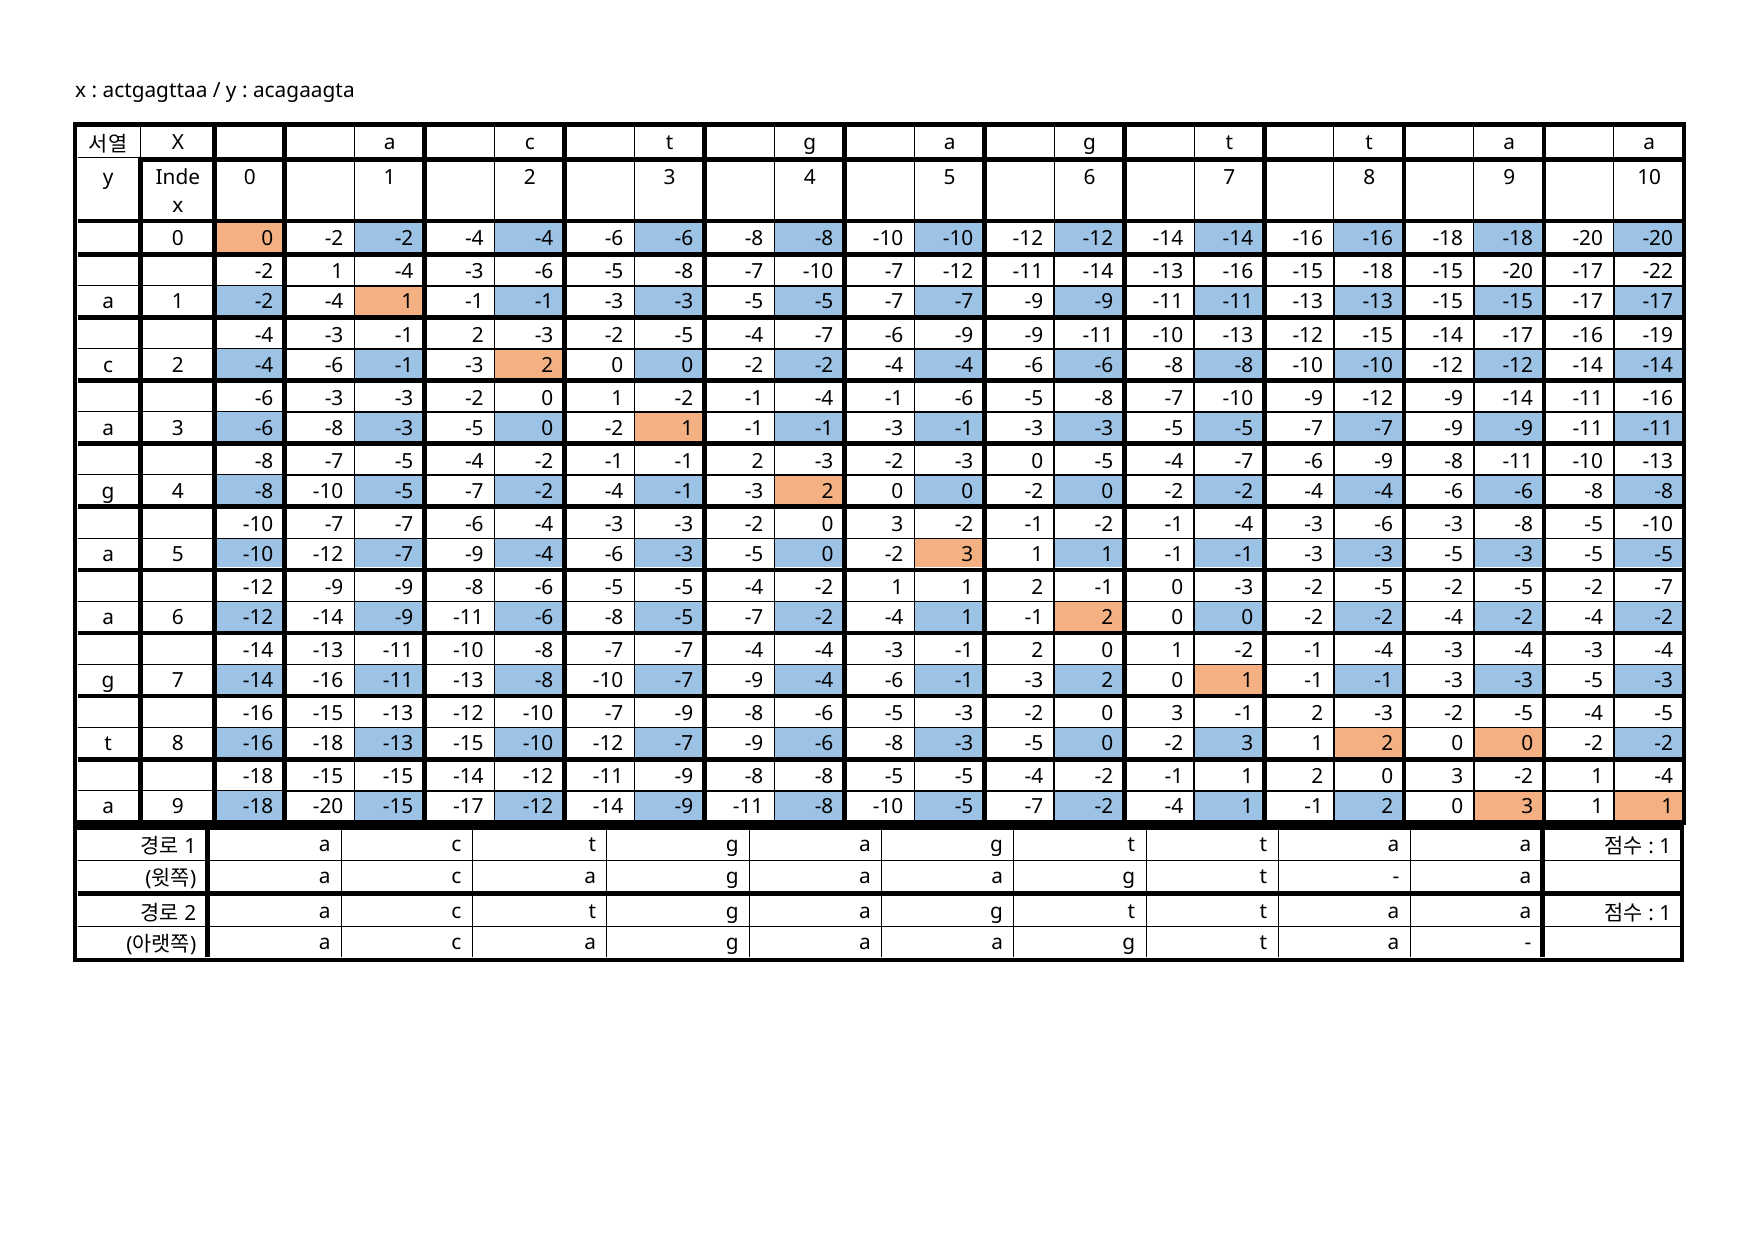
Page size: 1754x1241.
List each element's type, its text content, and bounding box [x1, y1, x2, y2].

table_cell -7 [1615, 572, 1682, 601]
table_cell -3 [915, 728, 982, 757]
table_cell 0 [1406, 728, 1473, 757]
table_cell -15 [287, 698, 354, 727]
table_cell 1 [915, 602, 982, 631]
table_cell -10 [495, 728, 562, 757]
table_cell c [77, 349, 138, 378]
table_cell -10 [847, 223, 914, 252]
table_cell [77, 316, 138, 348]
table_cell 1 [847, 572, 914, 601]
table_cell -9 [427, 539, 494, 567]
table_header a [750, 830, 881, 860]
table_cell 0 [1127, 572, 1193, 601]
table_cell 0 [1055, 728, 1122, 757]
table_header [567, 127, 634, 157]
table_cell -17 [1546, 287, 1613, 315]
table_cell g [607, 896, 749, 926]
table_cell -2 [495, 476, 562, 504]
table_cell -12 [1475, 350, 1542, 378]
table_cell -15 [1475, 287, 1542, 315]
table_cell -8 [1475, 509, 1542, 537]
table_cell -18 [287, 728, 354, 757]
table_cell -8 [495, 635, 562, 664]
table_cell [143, 572, 212, 601]
table_cell -1 [915, 635, 982, 664]
table_cell -5 [1335, 572, 1402, 601]
table_cell -4 [1195, 509, 1262, 537]
table_cell [77, 442, 138, 474]
table_cell 0 [567, 350, 634, 378]
table_cell -10 [847, 792, 914, 820]
table_cell -2 [567, 413, 634, 441]
table_cell -2 [1267, 572, 1333, 601]
table_cell 1 [635, 413, 702, 441]
table_cell -5 [355, 446, 422, 474]
table_cell [567, 162, 634, 219]
table_cell a [473, 927, 606, 957]
table_cell -7 [567, 635, 634, 664]
table_cell -13 [427, 665, 494, 694]
table_cell -5 [847, 698, 914, 727]
table_cell -1 [987, 509, 1053, 537]
table_cell -2 [775, 350, 842, 378]
table_cell 0 [217, 162, 282, 219]
table_cell -5 [1615, 539, 1682, 567]
table_cell -10 [287, 476, 354, 504]
table_cell -18 [1335, 257, 1402, 285]
table_cell -9 [707, 665, 774, 694]
table_cell -3 [355, 413, 422, 441]
table_cell -5 [1615, 698, 1682, 727]
table_cell 0 [1127, 665, 1193, 694]
table_cell -9 [635, 698, 702, 727]
table_cell -3 [1267, 509, 1333, 537]
table_cell -3 [847, 413, 914, 441]
table_cell 4 [143, 475, 212, 504]
table_cell -7 [567, 698, 634, 727]
table_cell [1545, 861, 1680, 891]
table_cell 1 [355, 287, 422, 315]
table_cell -4 [495, 539, 562, 567]
table_cell 1 [355, 162, 422, 219]
table_cell [77, 695, 138, 727]
table_cell -3 [1406, 509, 1473, 537]
table_cell -10 [567, 665, 634, 694]
table_header g [775, 127, 842, 157]
table_cell a [750, 861, 881, 891]
table_header [287, 127, 354, 157]
table_cell 3 [143, 412, 212, 441]
table_cell -11 [1546, 413, 1613, 441]
table_cell -6 [915, 383, 982, 411]
table_cell -15 [1335, 320, 1402, 348]
table_cell 5 [143, 539, 212, 567]
table_cell -14 [1127, 223, 1194, 252]
table_cell -2 [1546, 728, 1613, 757]
table_cell 0 [775, 539, 842, 567]
table_cell -9 [1406, 383, 1473, 411]
table_cell [707, 162, 774, 219]
table_cell 0 [495, 413, 562, 441]
table_cell -7 [355, 539, 422, 567]
table_cell -7 [427, 476, 494, 504]
table_cell 0 [1055, 635, 1122, 664]
table_cell -7 [987, 792, 1053, 820]
table_cell 0 [915, 476, 982, 504]
table_cell -13 [1195, 320, 1262, 348]
table_cell 2 [1267, 762, 1333, 790]
table_cell -4 [775, 635, 842, 664]
table_cell [143, 509, 212, 537]
table_header t [1147, 830, 1278, 860]
table_cell -5 [987, 383, 1053, 411]
table_cell -17 [427, 792, 494, 820]
table_cell -4 [567, 476, 634, 504]
table_cell -15 [1406, 257, 1473, 285]
table_cell [77, 220, 138, 252]
table_cell -2 [1475, 762, 1542, 790]
table_cell -17 [1475, 320, 1542, 348]
table_cell -5 [1055, 446, 1122, 474]
table_cell 1 [1127, 635, 1193, 664]
table_cell [143, 446, 212, 474]
table_cell t [1147, 896, 1278, 926]
table_cell -2 [847, 446, 914, 474]
table_cell -2 [775, 572, 842, 601]
table_header [217, 127, 282, 157]
table_cell -15 [1267, 257, 1333, 285]
table_cell -9 [635, 792, 702, 820]
table_cell 1 [1195, 792, 1262, 820]
table_cell g [1014, 927, 1146, 957]
table_cell -4 [847, 602, 914, 631]
table_cell [143, 762, 212, 790]
table_cell -3 [1406, 665, 1473, 694]
table_cell -5 [355, 476, 422, 504]
table_cell -8 [1546, 476, 1613, 504]
table_header c [495, 127, 562, 157]
table_cell (아랫쪽) [77, 927, 205, 957]
table_cell 0 [1055, 476, 1122, 504]
table_cell 1 [143, 286, 212, 315]
table_cell -18 [217, 762, 282, 790]
table_cell -1 [1127, 539, 1193, 567]
table_header 점수 : 1 [1545, 830, 1680, 860]
table_cell 3 [1195, 728, 1262, 757]
table_cell -8 [775, 792, 842, 820]
table_cell 6 [143, 602, 212, 631]
table_cell -4 [1615, 762, 1682, 790]
table_cell a [1279, 927, 1410, 957]
table_cell -2 [847, 539, 914, 567]
table_cell -12 [567, 728, 634, 757]
table_cell -5 [1406, 539, 1473, 567]
table_cell -2 [1127, 728, 1193, 757]
table_cell -5 [987, 728, 1053, 757]
table_cell -3 [1335, 539, 1402, 567]
text x : actgagttaa / y : acagaagta [75, 75, 1679, 103]
table_header X [141, 127, 212, 157]
table_header t [1195, 127, 1262, 157]
table_cell -1 [775, 413, 842, 441]
table_cell -3 [775, 446, 842, 474]
table_cell -12 [427, 698, 494, 727]
table_cell -3 [1475, 539, 1542, 567]
table_cell a [750, 896, 881, 926]
table_cell -5 [635, 320, 702, 348]
table_cell -13 [287, 635, 354, 664]
table_cell -13 [1615, 446, 1682, 474]
table_cell 0 [1406, 792, 1473, 820]
table_cell - [1279, 861, 1410, 891]
table_cell -4 [1546, 698, 1613, 727]
table_header t [1334, 127, 1402, 157]
table_cell c [342, 861, 472, 891]
table_cell 1 [987, 539, 1053, 567]
table_cell a [473, 861, 606, 891]
table_cell -4 [495, 509, 562, 537]
table_cell 1 [287, 257, 354, 285]
table_header a [355, 127, 422, 157]
table_cell 2 [987, 635, 1053, 664]
table_cell -8 [567, 602, 634, 631]
table_cell a [77, 286, 138, 315]
table_cell -8 [1406, 446, 1473, 474]
table_cell 3 [915, 539, 982, 567]
table_header t [635, 127, 702, 157]
table_cell -14 [217, 635, 282, 664]
table_cell -14 [217, 665, 282, 694]
table_cell -15 [1406, 287, 1473, 315]
table_cell -3 [567, 287, 634, 315]
table_header 경로 1 [77, 830, 205, 860]
table_cell -5 [915, 792, 982, 820]
table_cell -5 [635, 572, 702, 601]
table_cell a [1279, 896, 1410, 926]
table_cell -6 [217, 412, 282, 441]
table_cell 0 [1195, 602, 1262, 631]
table_cell [143, 383, 212, 411]
table_cell -18 [217, 791, 282, 820]
table_header a [1279, 830, 1410, 860]
table_cell 9 [1474, 162, 1542, 219]
table_cell -4 [1475, 635, 1542, 664]
table_cell 0 [1335, 762, 1402, 790]
table_cell -7 [287, 509, 354, 537]
table_cell [287, 162, 354, 219]
table_cell -6 [1267, 446, 1333, 474]
table_cell -14 [1615, 350, 1682, 378]
table_header a [210, 830, 341, 860]
table_cell -7 [847, 257, 914, 285]
table_cell -4 [707, 572, 774, 601]
table_cell -1 [427, 287, 494, 315]
table_cell 0 [1055, 698, 1122, 727]
table_cell 9 [143, 791, 212, 820]
table_cell -2 [707, 350, 774, 378]
table_cell a [77, 791, 138, 820]
table_cell -6 [217, 383, 282, 411]
table_cell 10 [1614, 162, 1682, 219]
table_cell -4 [1406, 602, 1473, 631]
table_cell [143, 698, 212, 727]
table_cell -3 [1267, 539, 1333, 567]
table_header 서열 [77, 127, 140, 157]
table_cell -10 [1615, 509, 1682, 537]
table_cell -2 [1195, 476, 1262, 504]
table_cell -11 [427, 602, 494, 631]
table_cell -14 [427, 762, 494, 790]
table_cell g [607, 927, 749, 957]
table_cell -16 [217, 728, 282, 757]
table_cell -6 [427, 509, 494, 537]
table_cell -10 [1267, 350, 1333, 378]
table_cell [1127, 162, 1194, 219]
table_cell 7 [143, 665, 212, 694]
table_cell -9 [1335, 446, 1402, 474]
table_cell 1 [1546, 792, 1613, 820]
table_cell [427, 162, 494, 219]
table_cell -20 [287, 792, 354, 820]
table_header g [882, 830, 1013, 860]
table_cell -5 [1127, 413, 1193, 441]
table_cell -4 [987, 762, 1053, 790]
table_cell -2 [1195, 635, 1262, 664]
table_cell -5 [707, 287, 774, 315]
table_cell -8 [775, 223, 842, 252]
table_cell 2 [495, 162, 562, 219]
table_cell 1 [915, 572, 982, 601]
table_cell -4 [287, 287, 354, 315]
table_cell -2 [217, 286, 282, 315]
table_cell 2 [1335, 792, 1402, 820]
table_header [1127, 127, 1194, 157]
table_cell -9 [1267, 383, 1333, 411]
table_cell Index [143, 162, 212, 219]
table_header t [473, 830, 606, 860]
table_cell -3 [1546, 635, 1613, 664]
table_cell -4 [217, 320, 282, 348]
table_cell -2 [1127, 476, 1193, 504]
table_cell -11 [987, 257, 1053, 285]
table_cell -11 [1195, 287, 1262, 315]
table_cell -2 [1406, 698, 1473, 727]
table_cell 2 [495, 350, 562, 378]
table_cell -13 [355, 728, 422, 757]
table_cell -2 [217, 257, 282, 285]
table_cell -19 [1615, 320, 1682, 348]
table_cell -17 [1546, 257, 1613, 285]
table_cell -10 [427, 635, 494, 664]
table_cell -8 [775, 762, 842, 790]
table_cell -15 [355, 792, 422, 820]
table_cell -3 [495, 320, 562, 348]
table_cell -9 [987, 287, 1053, 315]
table_cell y [77, 158, 138, 219]
table_cell -4 [707, 635, 774, 664]
table_header t [1014, 830, 1146, 860]
table_header a [1474, 127, 1542, 157]
table_cell -7 [1195, 446, 1262, 474]
table_cell -11 [1546, 383, 1613, 411]
table_cell -14 [1195, 223, 1262, 252]
table_cell -9 [635, 762, 702, 790]
table_cell 1 [1615, 792, 1682, 820]
table_cell -2 [287, 223, 354, 252]
table_cell -10 [1335, 350, 1402, 378]
table_cell -1 [1267, 635, 1333, 664]
table_cell [143, 320, 212, 348]
table_cell -6 [775, 698, 842, 727]
table_cell -1 [915, 413, 982, 441]
table_cell 0 [1475, 728, 1542, 757]
table_cell -6 [987, 350, 1053, 378]
table_header [1546, 127, 1613, 157]
table_cell 0 [143, 223, 212, 252]
table_header g [1055, 127, 1122, 157]
table_cell -4 [427, 446, 494, 474]
table_cell 6 [1055, 162, 1122, 219]
table_cell 0 [775, 509, 842, 537]
table_cell -9 [355, 602, 422, 631]
table_cell -7 [915, 287, 982, 315]
table_cell -1 [635, 446, 702, 474]
table_cell -5 [775, 287, 842, 315]
table_cell t [1014, 896, 1146, 926]
table_cell -1 [567, 446, 634, 474]
table_cell -4 [915, 350, 982, 378]
table_cell 0 [1127, 602, 1193, 631]
table_cell -11 [1475, 446, 1542, 474]
table_cell -12 [217, 602, 282, 631]
table_cell -14 [1055, 257, 1122, 285]
table_cell -20 [1475, 257, 1542, 285]
table_cell -14 [287, 602, 354, 631]
table_header g [607, 830, 749, 860]
table_cell -12 [495, 762, 562, 790]
table_cell -3 [847, 635, 914, 664]
table_cell -2 [1406, 572, 1473, 601]
table_cell - [1411, 927, 1540, 957]
table_cell -3 [1195, 572, 1262, 601]
table_cell a [77, 539, 138, 567]
table_cell -1 [1127, 762, 1193, 790]
table_cell 2 [707, 446, 774, 474]
table_cell [77, 569, 138, 601]
table_cell -12 [915, 257, 982, 285]
table_cell [143, 635, 212, 664]
table_cell 0 [635, 350, 702, 378]
table_cell -17 [1615, 287, 1682, 315]
table_header [987, 127, 1054, 157]
table_cell -13 [1335, 287, 1402, 315]
table_cell -7 [635, 665, 702, 694]
table_cell -1 [987, 602, 1053, 631]
table_cell -4 [1546, 602, 1613, 631]
table_cell -5 [1475, 572, 1542, 601]
table_cell -2 [567, 320, 634, 348]
table_cell -2 [1055, 762, 1122, 790]
table_header [427, 127, 494, 157]
table_cell a [210, 896, 341, 926]
table_cell 8 [1334, 162, 1402, 219]
table_cell -12 [287, 539, 354, 567]
table_cell -5 [635, 602, 702, 631]
table_cell -8 [427, 572, 494, 601]
table_cell 8 [143, 728, 212, 757]
table_cell -22 [1615, 257, 1682, 285]
table_cell c [342, 927, 472, 957]
table_cell -7 [707, 602, 774, 631]
table_cell t [473, 896, 606, 926]
table_cell -8 [1127, 350, 1193, 378]
table_cell g [882, 896, 1013, 926]
table_cell -15 [287, 762, 354, 790]
table_cell -3 [287, 320, 354, 348]
table_cell -2 [707, 509, 774, 537]
table_cell -8 [707, 223, 774, 252]
table_cell -11 [1055, 320, 1122, 348]
table_header [1267, 127, 1333, 157]
table_cell 1 [1195, 762, 1262, 790]
table_cell 2 [1335, 728, 1402, 757]
table_cell [77, 758, 138, 790]
table_cell -7 [1127, 383, 1193, 411]
table_cell -3 [1055, 413, 1122, 441]
table_cell t [1147, 927, 1278, 957]
table_cell -11 [567, 762, 634, 790]
table_cell 1 [567, 383, 634, 411]
table_cell -6 [287, 350, 354, 378]
table_cell -10 [495, 698, 562, 727]
table_cell -6 [495, 572, 562, 601]
table_cell -8 [1055, 383, 1122, 411]
table_cell t [1147, 861, 1278, 891]
table_cell -10 [217, 539, 282, 567]
table_cell -2 [635, 383, 702, 411]
table_cell -2 [1546, 572, 1613, 601]
table_cell [1406, 162, 1473, 219]
table_cell -16 [1267, 223, 1333, 252]
table_cell -15 [427, 728, 494, 757]
table_cell g [607, 861, 749, 891]
table_cell -15 [355, 762, 422, 790]
table_cell -1 [495, 287, 562, 315]
table_cell 2 [987, 572, 1053, 601]
table_cell -7 [1267, 413, 1333, 441]
table_cell -20 [1614, 223, 1682, 252]
table_cell (윗쪽) [77, 861, 205, 891]
table_cell -9 [707, 728, 774, 757]
table_cell -16 [1334, 223, 1402, 252]
table_cell 1 [1195, 665, 1262, 694]
table_cell -2 [427, 383, 494, 411]
table_cell 3 [1475, 792, 1542, 820]
table_cell -4 [217, 349, 282, 378]
table_cell -11 [355, 665, 422, 694]
table_cell -8 [217, 446, 282, 474]
table_cell -16 [1546, 320, 1613, 348]
table_cell -4 [1127, 792, 1193, 820]
table_cell a [210, 861, 341, 891]
table_cell -2 [1475, 602, 1542, 631]
table_cell 0 [217, 223, 282, 252]
table_cell -6 [635, 223, 702, 252]
table_cell -1 [1127, 509, 1193, 537]
table_cell a [1411, 861, 1540, 891]
table_cell -1 [707, 383, 774, 411]
table_cell -6 [1406, 476, 1473, 504]
table_cell 2 [1055, 602, 1122, 631]
table_cell -3 [635, 509, 702, 537]
table_cell -1 [1267, 792, 1333, 820]
table_cell -12 [495, 792, 562, 820]
table_cell -6 [567, 223, 634, 252]
table_cell 경로 2 [77, 892, 205, 926]
table_header a [1614, 127, 1682, 157]
table_cell -9 [987, 320, 1053, 348]
table_cell a [77, 412, 138, 441]
table_cell 점수 : 1 [1545, 896, 1680, 926]
table_cell -1 [1195, 539, 1262, 567]
table_cell -8 [1615, 476, 1682, 504]
table_cell -7 [635, 728, 702, 757]
table_cell -5 [915, 762, 982, 790]
table_cell -3 [287, 383, 354, 411]
table_cell -11 [355, 635, 422, 664]
table_cell [1267, 162, 1333, 219]
table_cell [987, 162, 1054, 219]
table_cell -2 [987, 698, 1053, 727]
table_cell -3 [1615, 665, 1682, 694]
table_cell -4 [707, 320, 774, 348]
table_cell -4 [847, 350, 914, 378]
table_cell -14 [1406, 320, 1473, 348]
table_cell -3 [1335, 698, 1402, 727]
table_cell -5 [567, 572, 634, 601]
table_cell -10 [217, 509, 282, 537]
table_cell -8 [635, 257, 702, 285]
table_cell [77, 253, 138, 285]
table_cell -1 [355, 350, 422, 378]
table_cell 3 [635, 162, 702, 219]
table_cell -3 [635, 287, 702, 315]
table_cell g [1014, 861, 1146, 891]
table_cell -1 [847, 383, 914, 411]
table_cell -14 [1546, 350, 1613, 378]
table_cell -9 [1475, 413, 1542, 441]
table_cell -6 [1335, 509, 1402, 537]
table_cell -4 [1127, 446, 1193, 474]
table_cell 1 [1546, 762, 1613, 790]
table_cell -12 [987, 223, 1054, 252]
table_cell [1545, 927, 1680, 957]
table_cell -16 [1615, 383, 1682, 411]
table_cell 1 [1055, 539, 1122, 567]
table_cell 2 [1055, 665, 1122, 694]
table_cell -4 [427, 223, 494, 252]
table_cell -4 [775, 383, 842, 411]
table_cell -3 [427, 257, 494, 285]
table_cell 4 [775, 162, 842, 219]
table_cell -4 [495, 223, 562, 252]
table_cell -6 [495, 602, 562, 631]
table_cell -10 [915, 223, 982, 252]
table_cell -8 [1195, 350, 1262, 378]
table_header [1406, 127, 1473, 157]
table_cell -5 [1195, 413, 1262, 441]
table_cell g [77, 665, 138, 694]
table_cell g [77, 475, 138, 504]
table_cell 3 [1127, 698, 1193, 727]
table_cell 0 [847, 476, 914, 504]
table_cell -14 [567, 792, 634, 820]
table_cell -3 [987, 413, 1053, 441]
table_cell -5 [1546, 539, 1613, 567]
table_cell -1 [1335, 665, 1402, 694]
table_cell -8 [495, 665, 562, 694]
table_cell -2 [775, 602, 842, 631]
table_cell -2 [1335, 602, 1402, 631]
table_cell -18 [1474, 223, 1542, 252]
table_cell -6 [567, 539, 634, 567]
table_cell -7 [775, 320, 842, 348]
table_cell 2 [427, 320, 494, 348]
table_cell -18 [1406, 223, 1473, 252]
table_cell -2 [1055, 509, 1122, 537]
table_cell -5 [707, 539, 774, 567]
table_cell -4 [775, 665, 842, 694]
table_cell -7 [287, 446, 354, 474]
table_cell a [77, 602, 138, 631]
table_cell -1 [635, 476, 702, 504]
table_cell -1 [1267, 665, 1333, 694]
table_cell 5 [915, 162, 982, 219]
table_cell -6 [1055, 350, 1122, 378]
table_cell -8 [707, 762, 774, 790]
table_cell -2 [1267, 602, 1333, 631]
table_cell -3 [1406, 635, 1473, 664]
table_cell a [750, 927, 881, 957]
table_cell -3 [567, 509, 634, 537]
table_cell -13 [1127, 257, 1193, 285]
table_cell -2 [1615, 602, 1682, 631]
table_cell -1 [915, 665, 982, 694]
table_cell -7 [355, 509, 422, 537]
table_cell [77, 632, 138, 664]
table_cell 3 [1406, 762, 1473, 790]
table_cell -13 [355, 698, 422, 727]
table_cell c [342, 896, 472, 926]
table_cell -7 [1335, 413, 1402, 441]
table_cell -3 [427, 350, 494, 378]
table_cell -12 [1055, 223, 1122, 252]
table_cell [1546, 162, 1613, 219]
table_header c [342, 830, 472, 860]
table_cell -2 [915, 509, 982, 537]
table_cell a [882, 927, 1013, 957]
table_cell -6 [847, 665, 914, 694]
table_cell -3 [1475, 665, 1542, 694]
table_cell -3 [355, 383, 422, 411]
table_cell 2 [775, 476, 842, 504]
table_cell -2 [1615, 728, 1682, 757]
table_cell -10 [1546, 446, 1613, 474]
table_cell a [882, 861, 1013, 891]
table_cell [143, 257, 212, 285]
table_cell -16 [287, 665, 354, 694]
table_cell [847, 162, 914, 219]
table_cell -3 [987, 665, 1053, 694]
table_cell -3 [915, 698, 982, 727]
table_cell -9 [1055, 287, 1122, 315]
table_cell -12 [1406, 350, 1473, 378]
table_cell -4 [1267, 476, 1333, 504]
table_cell -16 [217, 698, 282, 727]
table_cell -13 [1267, 287, 1333, 315]
table_cell -3 [707, 476, 774, 504]
table_cell -10 [1195, 383, 1262, 411]
table_cell -9 [287, 572, 354, 601]
table_cell -16 [1195, 257, 1262, 285]
table_cell -6 [1475, 476, 1542, 504]
table_cell -12 [1335, 383, 1402, 411]
table_cell -4 [1335, 635, 1402, 664]
table_cell [77, 379, 138, 411]
table_cell -7 [635, 635, 702, 664]
table_cell -8 [707, 698, 774, 727]
table_cell -12 [1267, 320, 1333, 348]
table_cell -4 [1335, 476, 1402, 504]
table_cell -5 [1546, 509, 1613, 537]
table_cell -9 [915, 320, 982, 348]
table_cell -4 [355, 257, 422, 285]
table_cell -14 [1475, 383, 1542, 411]
table_cell -8 [287, 413, 354, 441]
table_cell -7 [707, 257, 774, 285]
table_cell -11 [1127, 287, 1193, 315]
table_cell -1 [355, 320, 422, 348]
table_cell -4 [1615, 635, 1682, 664]
table_cell -1 [1055, 572, 1122, 601]
table_cell -7 [847, 287, 914, 315]
table_cell -6 [495, 257, 562, 285]
table_cell -1 [1195, 698, 1262, 727]
table_header [707, 127, 774, 157]
table_cell -12 [217, 572, 282, 601]
table_cell -2 [495, 446, 562, 474]
table_header a [915, 127, 982, 157]
table_header [847, 127, 914, 157]
table_cell -9 [1406, 413, 1473, 441]
table_cell -5 [847, 762, 914, 790]
table_cell -20 [1546, 223, 1613, 252]
table_cell -2 [355, 223, 422, 252]
table_header a [1411, 830, 1540, 860]
table_cell [77, 505, 138, 537]
table_cell -2 [1055, 792, 1122, 820]
table_cell -1 [707, 413, 774, 441]
table_cell -6 [775, 728, 842, 757]
table_cell -11 [707, 792, 774, 820]
table_cell -6 [847, 320, 914, 348]
table_cell -8 [847, 728, 914, 757]
table_cell -2 [987, 476, 1053, 504]
table_cell a [1411, 896, 1540, 926]
table_cell 0 [495, 383, 562, 411]
table_cell -11 [1615, 413, 1682, 441]
table_cell -5 [1475, 698, 1542, 727]
table_cell -10 [1127, 320, 1193, 348]
table_cell 2 [1267, 698, 1333, 727]
table_cell -3 [915, 446, 982, 474]
table_cell -5 [567, 257, 634, 285]
table_cell -10 [775, 257, 842, 285]
table_cell 7 [1195, 162, 1262, 219]
table_cell 3 [847, 509, 914, 537]
table_cell a [210, 927, 341, 957]
table_cell 2 [143, 349, 212, 378]
table_cell -3 [635, 539, 702, 567]
table_cell -5 [427, 413, 494, 441]
table_cell -8 [217, 475, 282, 504]
table_cell -5 [1546, 665, 1613, 694]
table_cell 1 [1267, 728, 1333, 757]
table_cell -9 [355, 572, 422, 601]
table_cell 0 [987, 446, 1053, 474]
table_cell t [77, 728, 138, 757]
